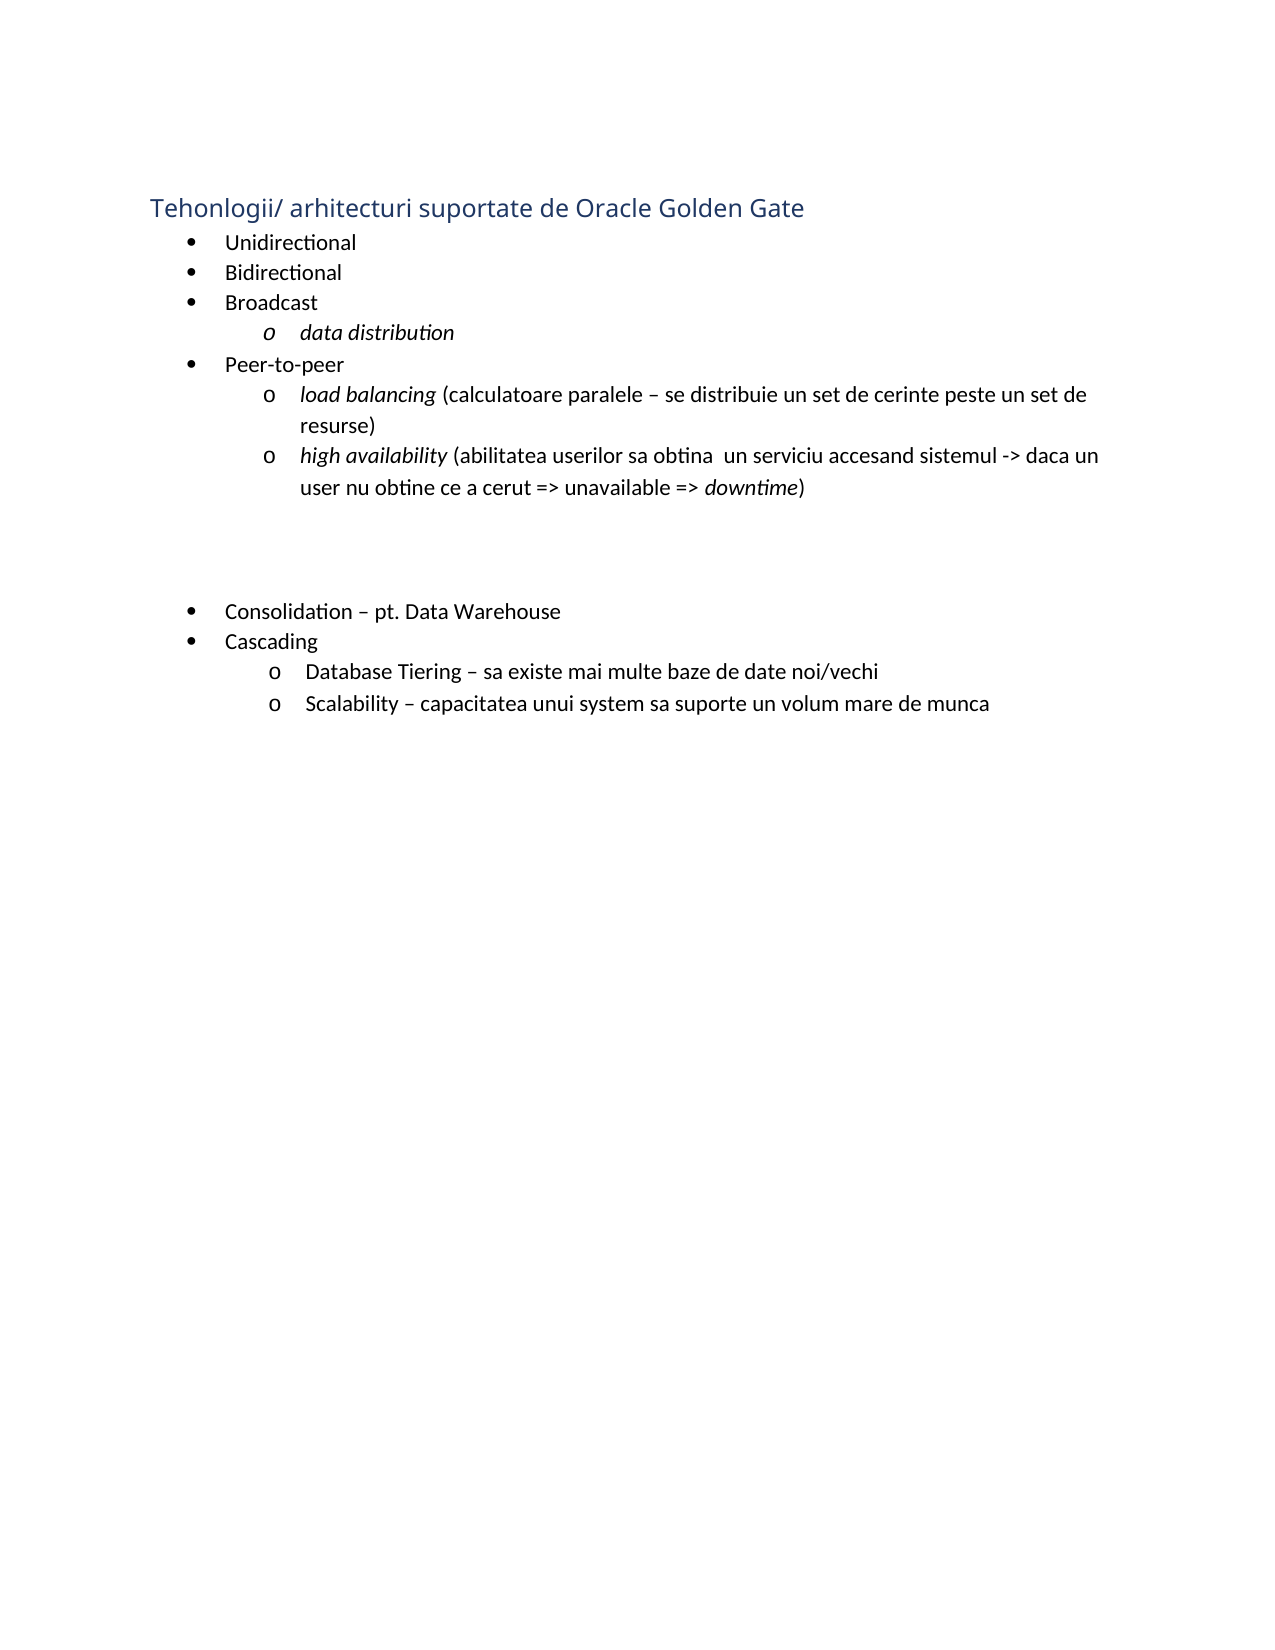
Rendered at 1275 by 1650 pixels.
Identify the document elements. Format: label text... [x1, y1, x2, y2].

list Bidirectional [187, 258, 1125, 286]
list data distribution [262, 318, 1125, 347]
list Broadcast [187, 288, 1125, 316]
list Peer-to-peer [187, 350, 1125, 378]
list Cascading [187, 627, 1125, 655]
list high availability (abilitatea userilor sa obtina un serviciu accesand sistemul -> daca un user nu obtine ce a cerut => unavailable => downtime) [262, 442, 1125, 501]
list Unidirectional [187, 228, 1125, 256]
list Scalability – capacitatea unui system sa suporte un volum mare de munca [268, 689, 1125, 718]
list Database Tiering – sa existe mai multe baze de date noi/vechi [268, 657, 1125, 686]
list Consolidation – pt. Data Warehouse [187, 597, 1125, 625]
list load balancing (calculatoare paralele – se distribuie un set de cerinte peste un set de resurse) [262, 380, 1125, 439]
subtitle Tehonlogii/ arhitecturi suportate de Oracle Golden Gate [150, 191, 1125, 225]
